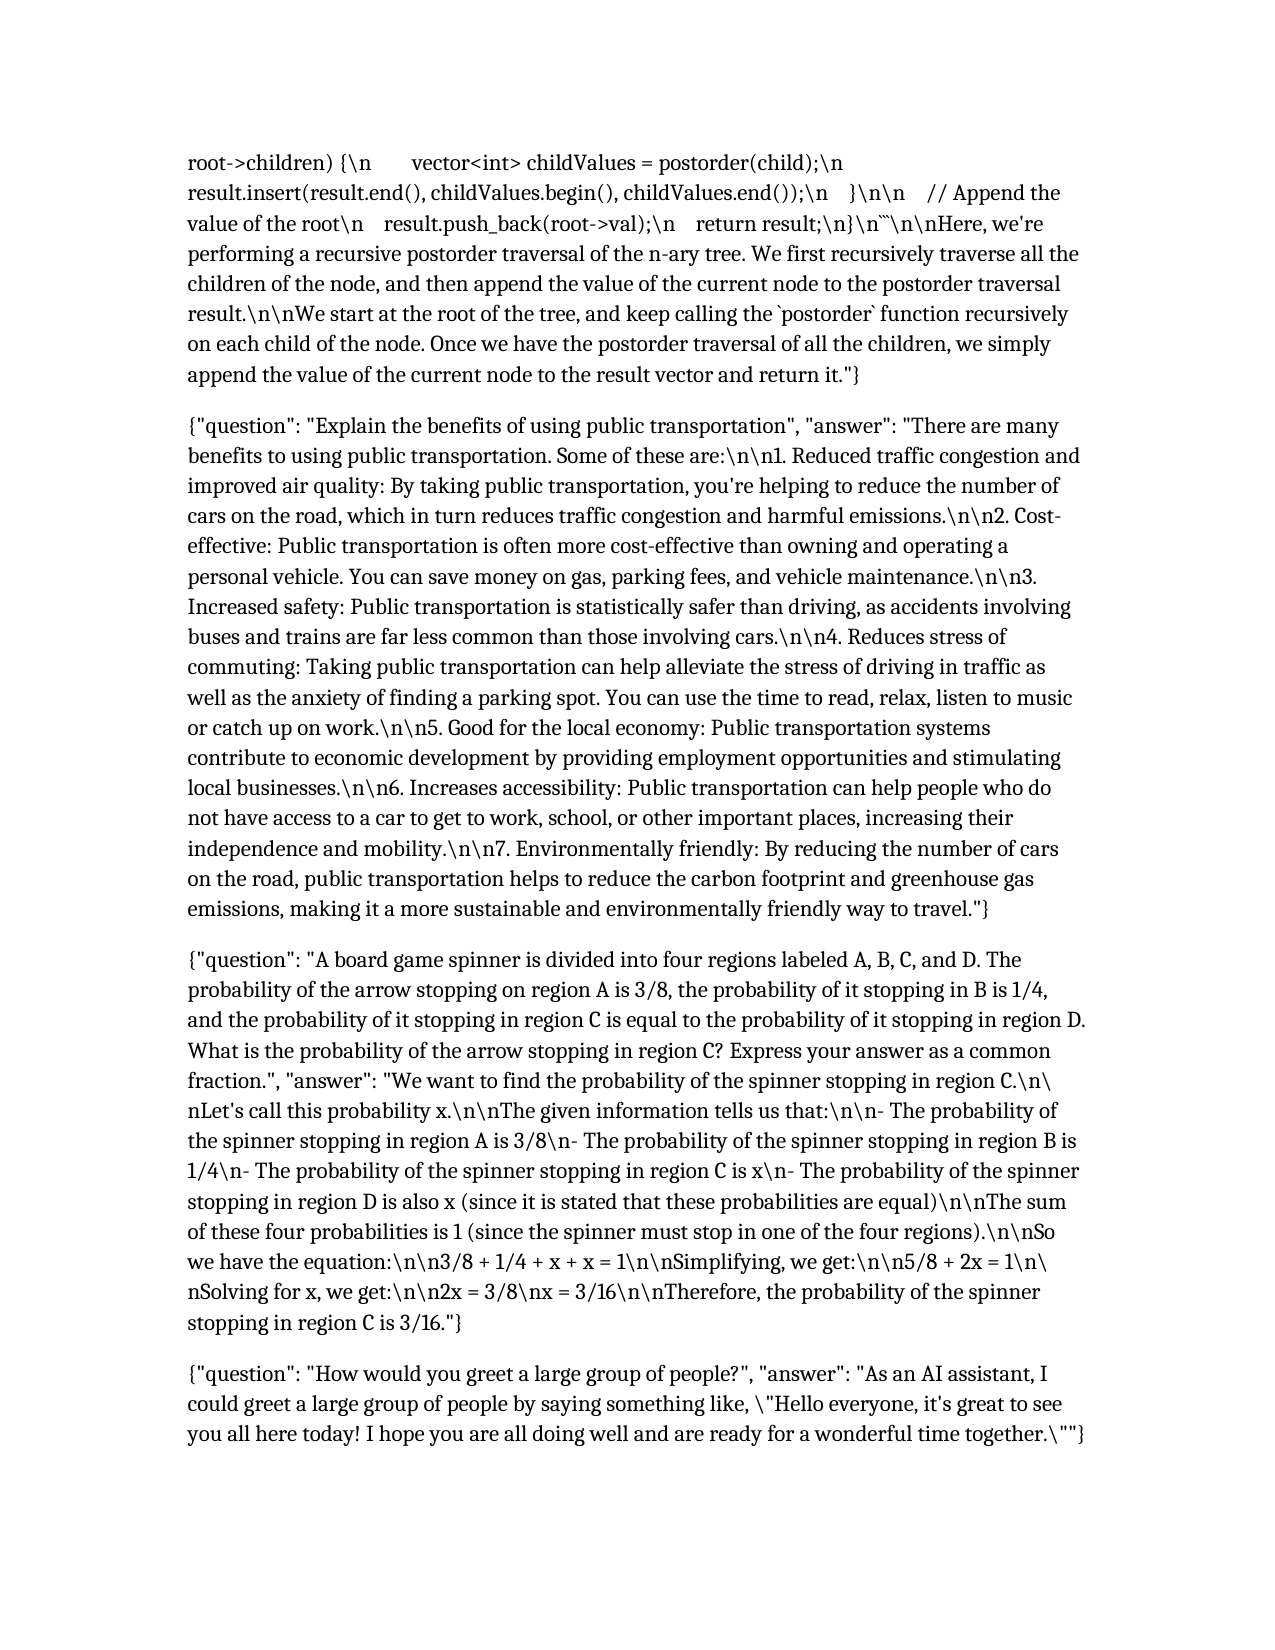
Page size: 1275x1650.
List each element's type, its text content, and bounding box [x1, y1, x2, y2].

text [187, 150, 1087, 388]
text {"question": "Explain the benefits of using public transportation", "answer": "There are many benefits to using public transportation. Some of these are:\n\n1. Reduced traffic congestion and improved air quality: By taking public transportation, you're helping to reduce the number of cars on the road, which in turn reduces traffic congestion and harmful emissions.\n\n2. Cost-effective: Public transportation is often more cost-effective than owning and operating a personal vehicle. You can save money on gas, parking fees, and vehicle maintenance.\n\n3. Increased safety: Public transportation is statistically safer than driving, as accidents involving buses and trains are far less common than those involving cars.\n\n4. Reduces stress of commuting: Taking public transportation can help alleviate the stress of driving in traffic as well as the anxiety of finding a parking spot. You can use the time to read, relax, listen to music or catch up on work.\n\n5. Good for the local economy: Public transportation systems contribute to economic development by providing employment opportunities and stimulating local businesses.\n\n6. Increases accessibility: Public transportation can help people who do not have access to a car to get to work, school, or other important places, increasing their independence and mobility.\n\n7. Environmentally friendly: By reducing the number of cars on the road, public transportation helps to reduce the carbon footprint and greenhouse gas emissions, making it a more sustainable and environmentally friendly way to travel."} [187, 412, 1087, 922]
text {"question": "A board game spinner is divided into four regions labeled A, B, C, and D. The probability of the arrow stopping on region A is 3/8, the probability of it stopping in B is 1/4, and the probability of it stopping in region C is equal to the probability of it stopping in region D. What is the probability of the arrow stopping in region C? Express your answer as a common fraction.", "answer": "We want to find the probability of the spinner stopping in region C.\n\nLet's call this probability x.\n\nThe given information tells us that:\n\n- The probability of the spinner stopping in region A is 3/8\n- The probability of the spinner stopping in region B is 1/4\n- The probability of the spinner stopping in region C is x\n- The probability of the spinner stopping in region D is also x (since it is stated that these probabilities are equal)\n\nThe sum of these four probabilities is 1 (since the spinner must stop in one of the four regions).\n\nSo we have the equation:\n\n3/8 + 1/4 + x + x = 1\n\nSimplifying, we get:\n\n5/8 + 2x = 1\n\nSolving for x, we get:\n\n2x = 3/8\nx = 3/16\n\nTherefore, the probability of the spinner stopping in region C is 3/16."} [187, 947, 1087, 1336]
text {"question": "How would you greet a large group of people?", "answer": "As an AI assistant, I could greet a large group of people by saying something like, \"Hello everyone, it's great to see you all here today! I hope you are all doing well and are ready for a wonderful time together.\""} [187, 1360, 1087, 1447]
